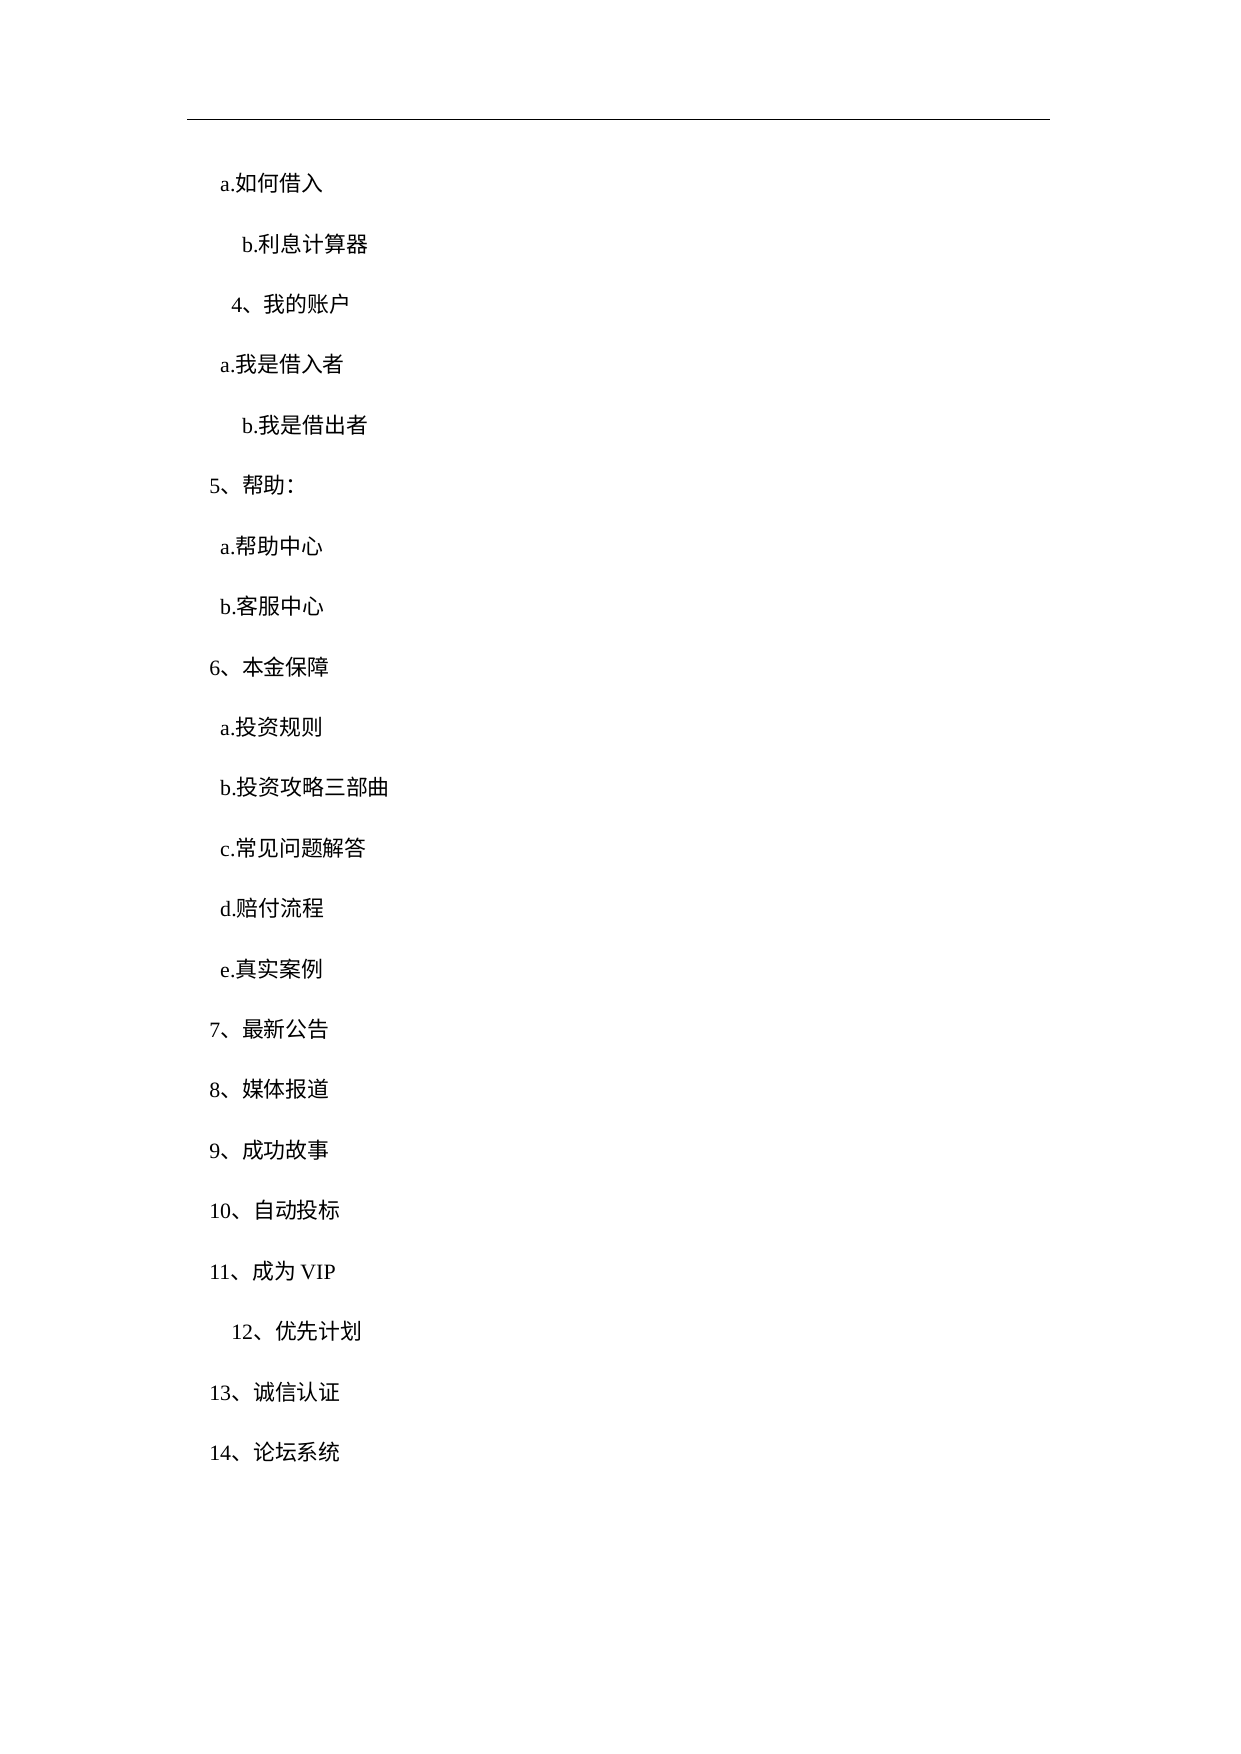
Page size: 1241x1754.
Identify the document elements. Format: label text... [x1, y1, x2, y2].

text 3、我要借入 a.如何借入 [187, 152, 1050, 212]
text 12、优先计划 13、诚信认证 14、论坛系统 [187, 1300, 1050, 1511]
text b.利息计算器 [187, 212, 1050, 273]
text b.我是借出者 5、帮助： a.帮助中心 b.客服中心 6、本金保障 a.投资规则 b.投资攻略三部曲 c.常见问题解答 d.赔付流程 e.真实案例 7、最新公告 8、媒体报道 9、成功故事 10、自动投标 11、成为VIP [187, 393, 1050, 1300]
text 4、我的账户 a.我是借入者 [187, 273, 1050, 393]
